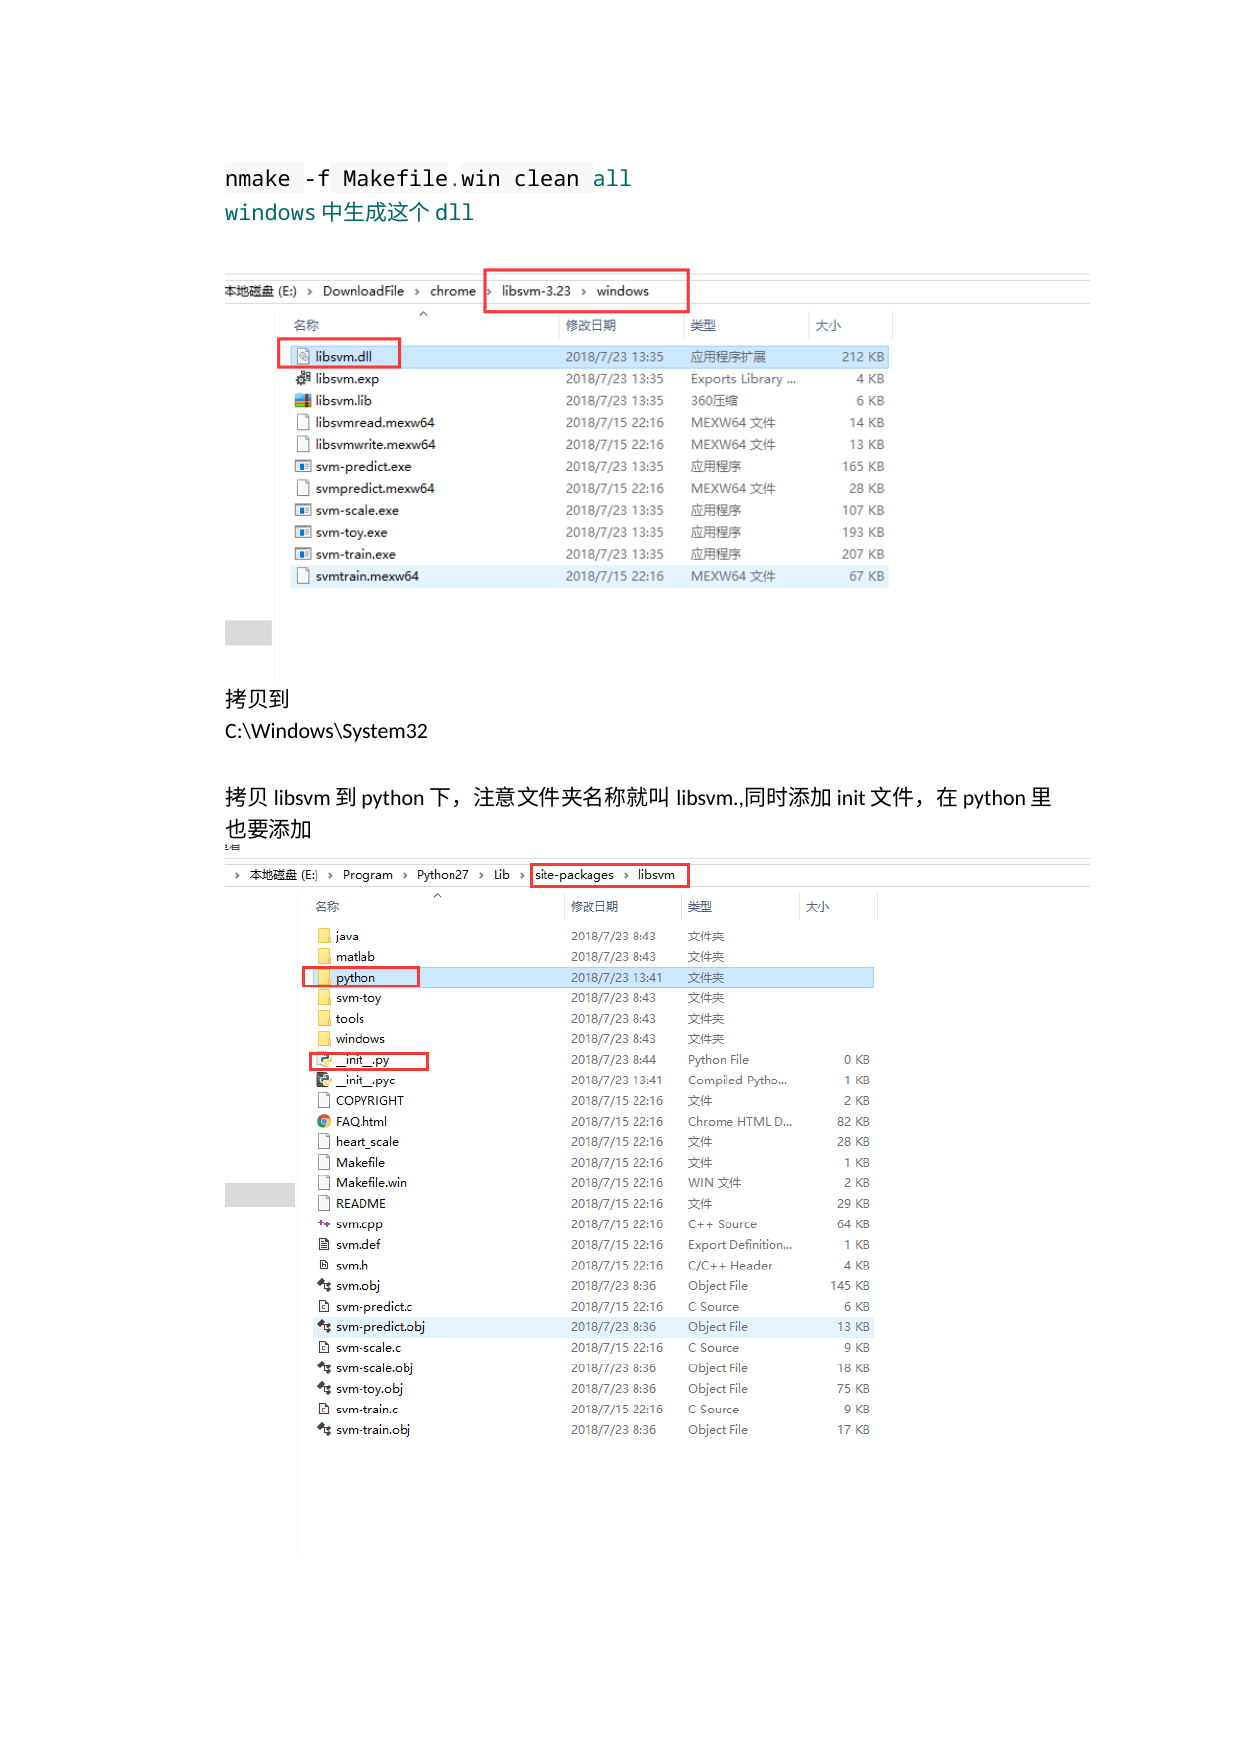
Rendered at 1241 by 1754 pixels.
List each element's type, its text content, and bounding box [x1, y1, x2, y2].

list windows中生成这个dll [225, 194, 1053, 227]
list C:\Windows\System32 [225, 714, 1053, 747]
list 拷贝到 [225, 682, 1053, 714]
picture [225, 844, 1091, 1554]
picture [225, 259, 1091, 682]
list 拷贝libsvm到python下，注意文件夹名称就叫libsvm.,同时添加init文件，在python里也要添加 [225, 779, 1053, 844]
list nmake -f Makefile.win clean all [225, 162, 1053, 194]
